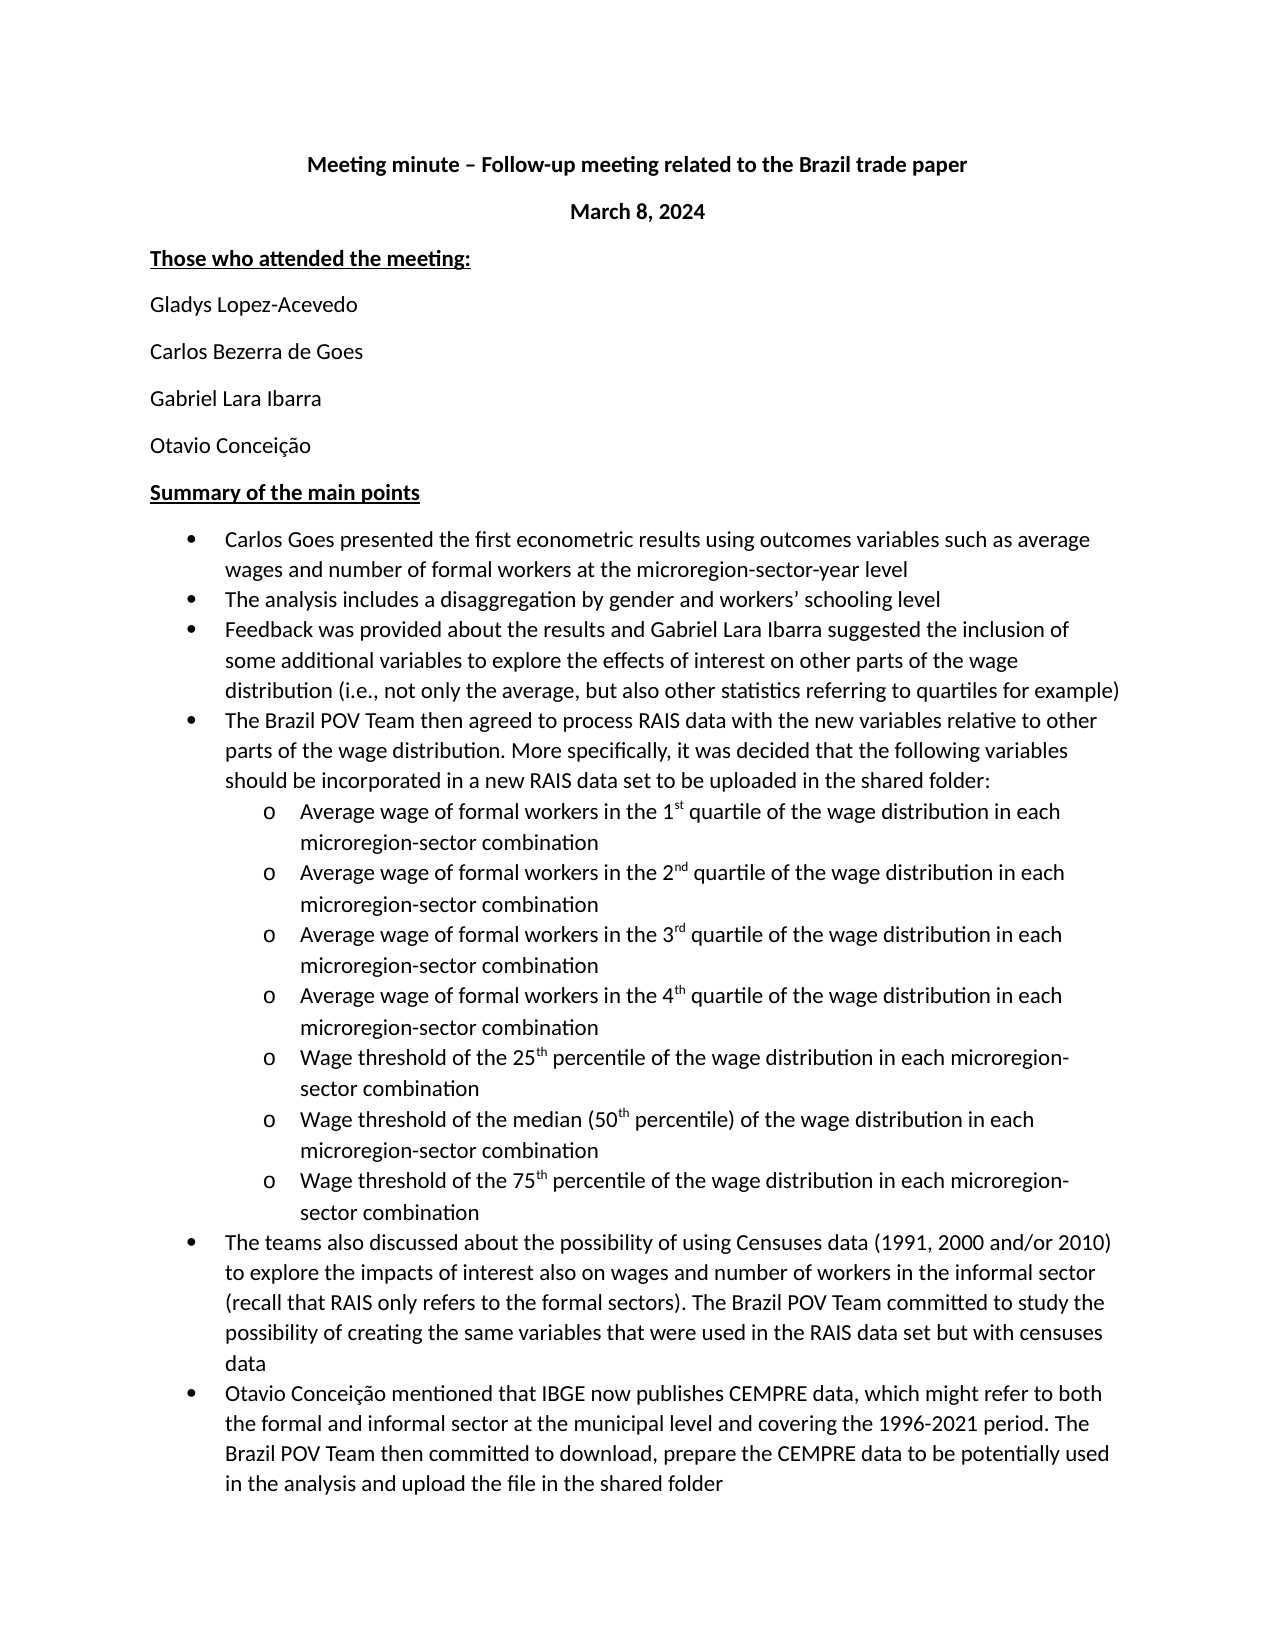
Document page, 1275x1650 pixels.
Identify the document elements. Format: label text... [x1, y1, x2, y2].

list The teams also discussed about the possibility of using Censuses data (1991, 2000 and/or 2010) to explore the impacts of interest also on wages and number of workers in the informal sector (recall that RAIS only refers to the formal sectors). The Brazil POV Team committed to study the possibility of creating the same variables that were used in the RAIS data set but with censuses data [187, 1228, 1125, 1377]
text Summary of the main points [150, 478, 1125, 506]
text March 8, 2024 [150, 197, 1125, 225]
list Wage threshold of the 75th percentile of the wage distribution in each microregion-sector combination [262, 1166, 1125, 1226]
list Average wage of formal workers in the 2nd quartile of the wage distribution in each microregion-sector combination [262, 858, 1125, 918]
list Wage threshold of the median (50th percentile) of the wage distribution in each microregion-sector combination [262, 1105, 1125, 1164]
list Average wage of formal workers in the 1st quartile of the wage distribution in each microregion-sector combination [262, 797, 1125, 856]
list Carlos Goes presented the first econometric results using outcomes variables such as average wages and number of formal workers at the microregion-sector-year level [187, 525, 1125, 583]
text Gladys Lopez-Acevedo [150, 291, 1125, 319]
list Wage threshold of the 25th percentile of the wage distribution in each microregion-sector combination [262, 1043, 1125, 1102]
text Those who attended the meeting: [150, 244, 1125, 272]
list Feedback was provided about the results and Gabriel Lara Ibarra suggested the inclusion of some additional variables to explore the effects of interest on other parts of the wage distribution (i.e., not only the average, but also other statistics referring to quartiles for example) [187, 616, 1125, 704]
text Otavio Conceição [150, 431, 1125, 459]
text Meeting minute – Follow-up meeting related to the Brazil trade paper [150, 150, 1125, 178]
list Otavio Conceição mentioned that IBGE now publishes CEMPRE data, which might refer to both the formal and informal sector at the municipal level and covering the 1996-2021 period. The Brazil POV Team then committed to download, prepare the CEMPRE data to be potentially used in the analysis and upload the file in the shared folder [187, 1379, 1125, 1497]
list Average wage of formal workers in the 4th quartile of the wage distribution in each microregion-sector combination [262, 982, 1125, 1041]
list The analysis includes a disaggregation by gender and workers’ schooling level [187, 585, 1125, 613]
list Average wage of formal workers in the 3rd quartile of the wage distribution in each microregion-sector combination [262, 920, 1125, 979]
text Gabriel Lara Ibarra [150, 384, 1125, 412]
text Carlos Bezerra de Goes [150, 337, 1125, 366]
list The Brazil POV Team then agreed to process RAIS data with the new variables relative to other parts of the wage distribution. More specifically, it was decided that the following variables should be incorporated in a new RAIS data set to be uploaded in the shared folder: [187, 706, 1125, 795]
